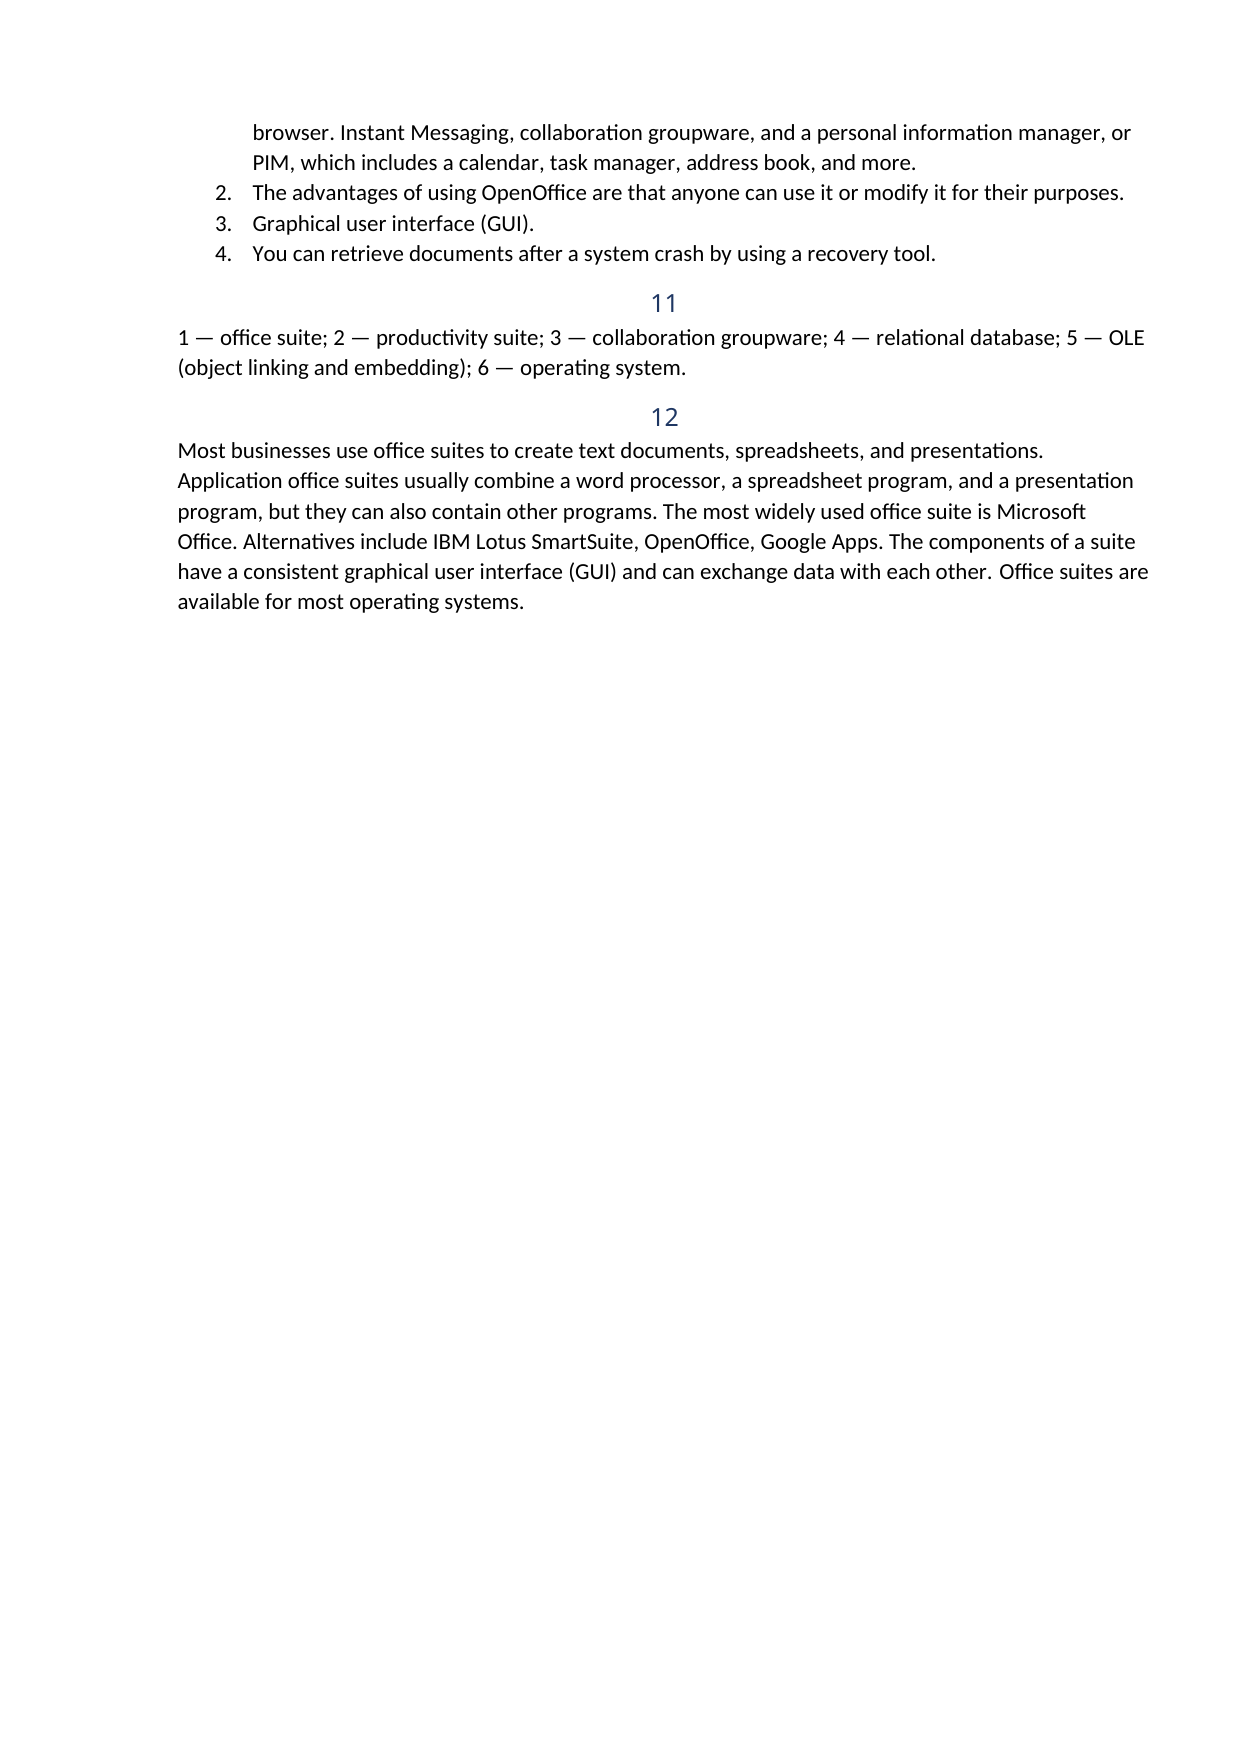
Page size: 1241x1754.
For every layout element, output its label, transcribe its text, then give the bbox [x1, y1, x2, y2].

subtitle 12 [177, 400, 1152, 434]
list You can retrieve documents after a system crash by using a recovery tool. [215, 239, 1152, 267]
list Graphical user interface (GUI). [215, 209, 1152, 237]
text 1 — office suite; 2 — productivity suite; 3 — collaboration groupware; 4 — relational database; 5 — OLE (object linking and embedding); 6 — operating system. [177, 323, 1152, 381]
list The advantages of using OpenOffice are that anyone can use it or modify it for their purposes. [215, 178, 1152, 207]
subtitle 11 [177, 286, 1152, 320]
text Most businesses use office suites to create text documents, spreadsheets, and presentations. Application office suites usually combine a word processor, a spreadsheet program, and a presentation program, but they can also contain other programs. The most widely used office suite is Microsoft Office. Alternatives include IBM Lotus SmartSuite, OpenOffice, Google Apps. The components of a suite have a consistent graphical user interface (GUI) and can exchange data with each other. Office suites are available for most operating systems. [177, 436, 1152, 616]
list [215, 118, 1152, 176]
